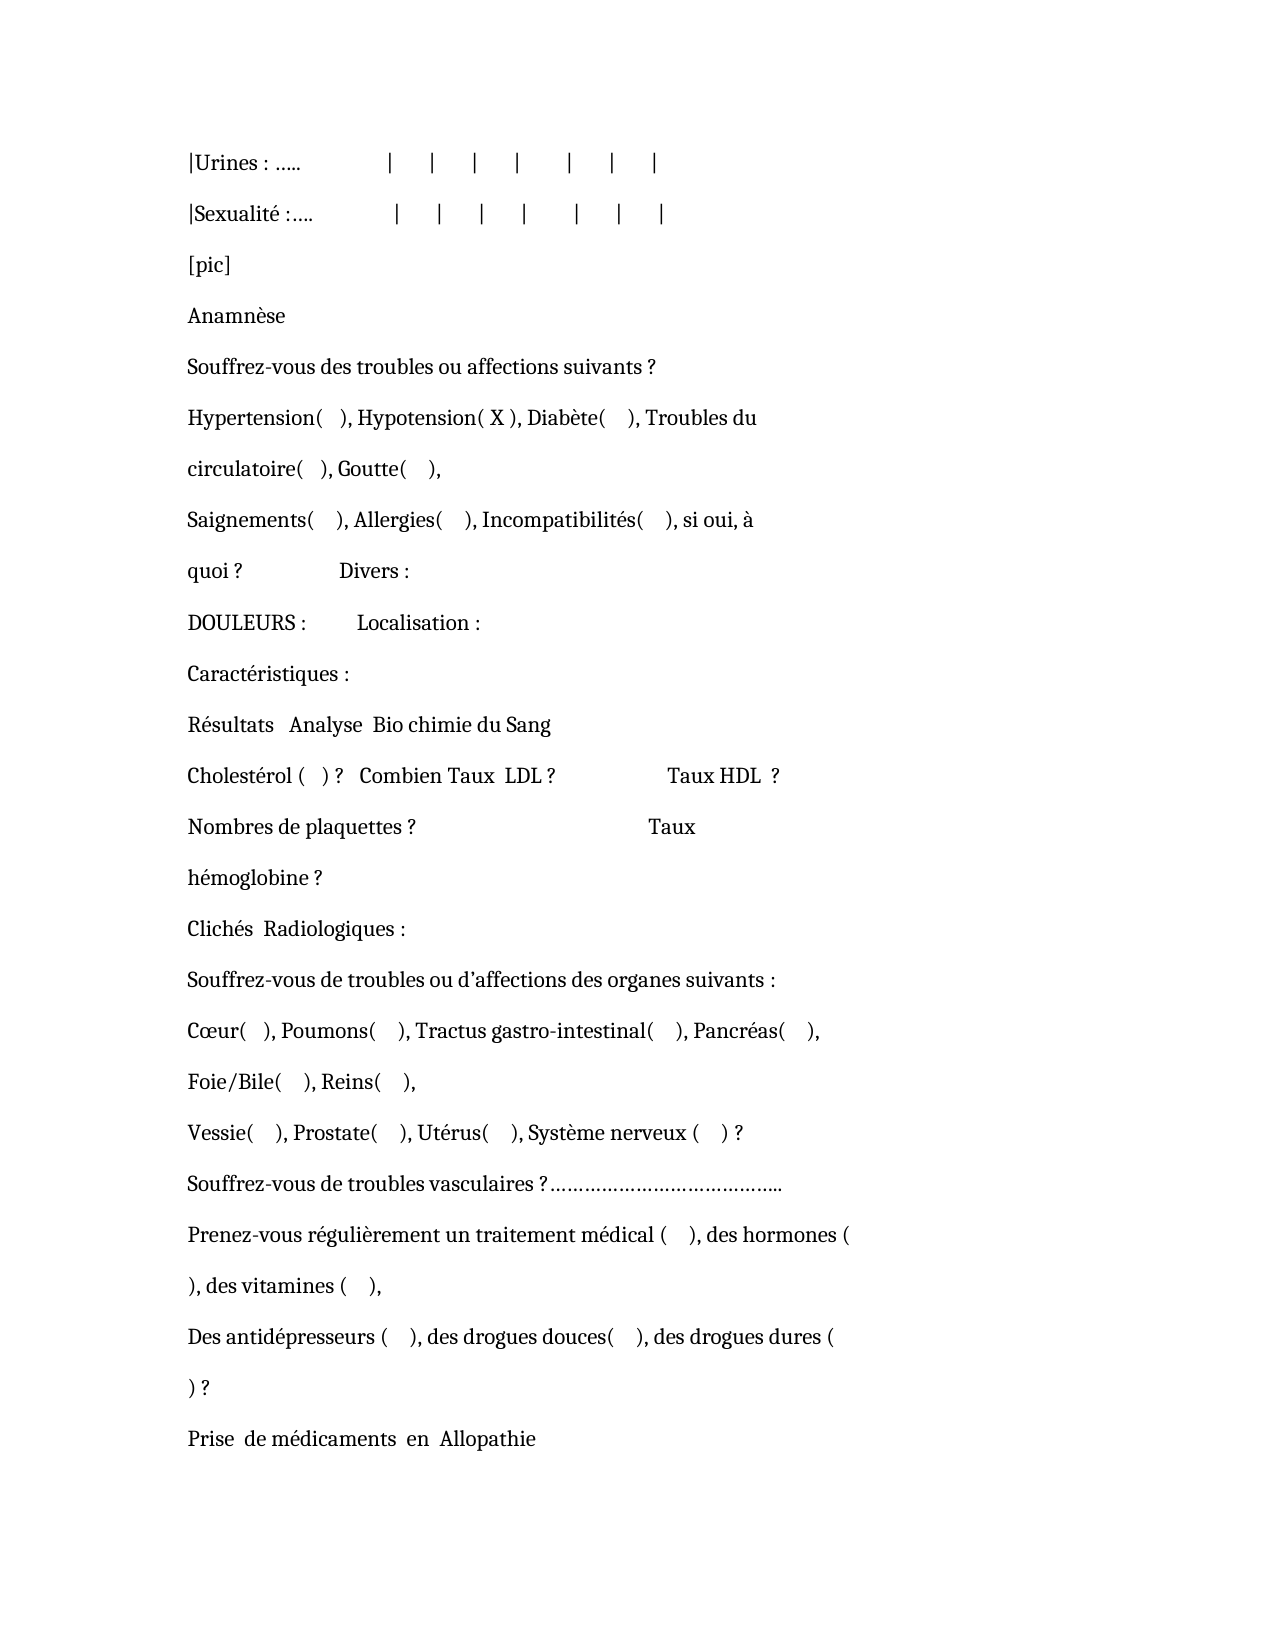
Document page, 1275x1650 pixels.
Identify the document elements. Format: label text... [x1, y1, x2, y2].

text Cœur( ), Poumons( ), Tractus gastro-intestinal( ), Pancréas( ), [187, 1018, 1087, 1044]
text Foie/Bile( ), Reins( ), [187, 1069, 1087, 1095]
text |Urines : ….. | | | | | | | [187, 150, 1087, 176]
text Caractéristiques : [187, 660, 1087, 687]
text ) ? [187, 1375, 1087, 1401]
text Souffrez-vous des troubles ou affections suivants ? [187, 354, 1087, 381]
text Hypertension( ), Hypotension( X ), Diabète( ), Troubles du [187, 405, 1087, 432]
text Prise de médicaments en Allopathie [187, 1426, 1087, 1452]
text Cholestérol ( ) ? Combien Taux LDL ? Taux HDL ? [187, 762, 1087, 789]
text circulatoire( ), Goutte( ), [187, 456, 1087, 483]
text Prenez-vous régulièrement un traitement médical ( ), des hormones ( [187, 1222, 1087, 1248]
text [pic] [187, 252, 1087, 278]
text Des antidépresseurs ( ), des drogues douces( ), des drogues dures ( [187, 1324, 1087, 1350]
text ), des vitamines ( ), [187, 1273, 1087, 1299]
text Clichés Radiologiques : [187, 916, 1087, 942]
text |Sexualité :…. | | | | | | | [187, 201, 1087, 227]
text Vessie( ), Prostate( ), Utérus( ), Système nerveux ( ) ? [187, 1120, 1087, 1146]
text Résultats Analyse Bio chimie du Sang [187, 711, 1087, 738]
text Nombres de plaquettes ? Taux [187, 813, 1087, 840]
text Souffrez-vous de troubles vasculaires ?………………………………….. [187, 1171, 1087, 1197]
text Anamnèse [187, 303, 1087, 329]
text DOULEURS : Localisation : [187, 609, 1087, 636]
text hémoglobine ? [187, 864, 1087, 891]
text Saignements( ), Allergies( ), Incompatibilités( ), si oui, à [187, 507, 1087, 534]
text Souffrez-vous de troubles ou d’affections des organes suivants : [187, 967, 1087, 993]
text quoi ? Divers : [187, 558, 1087, 585]
